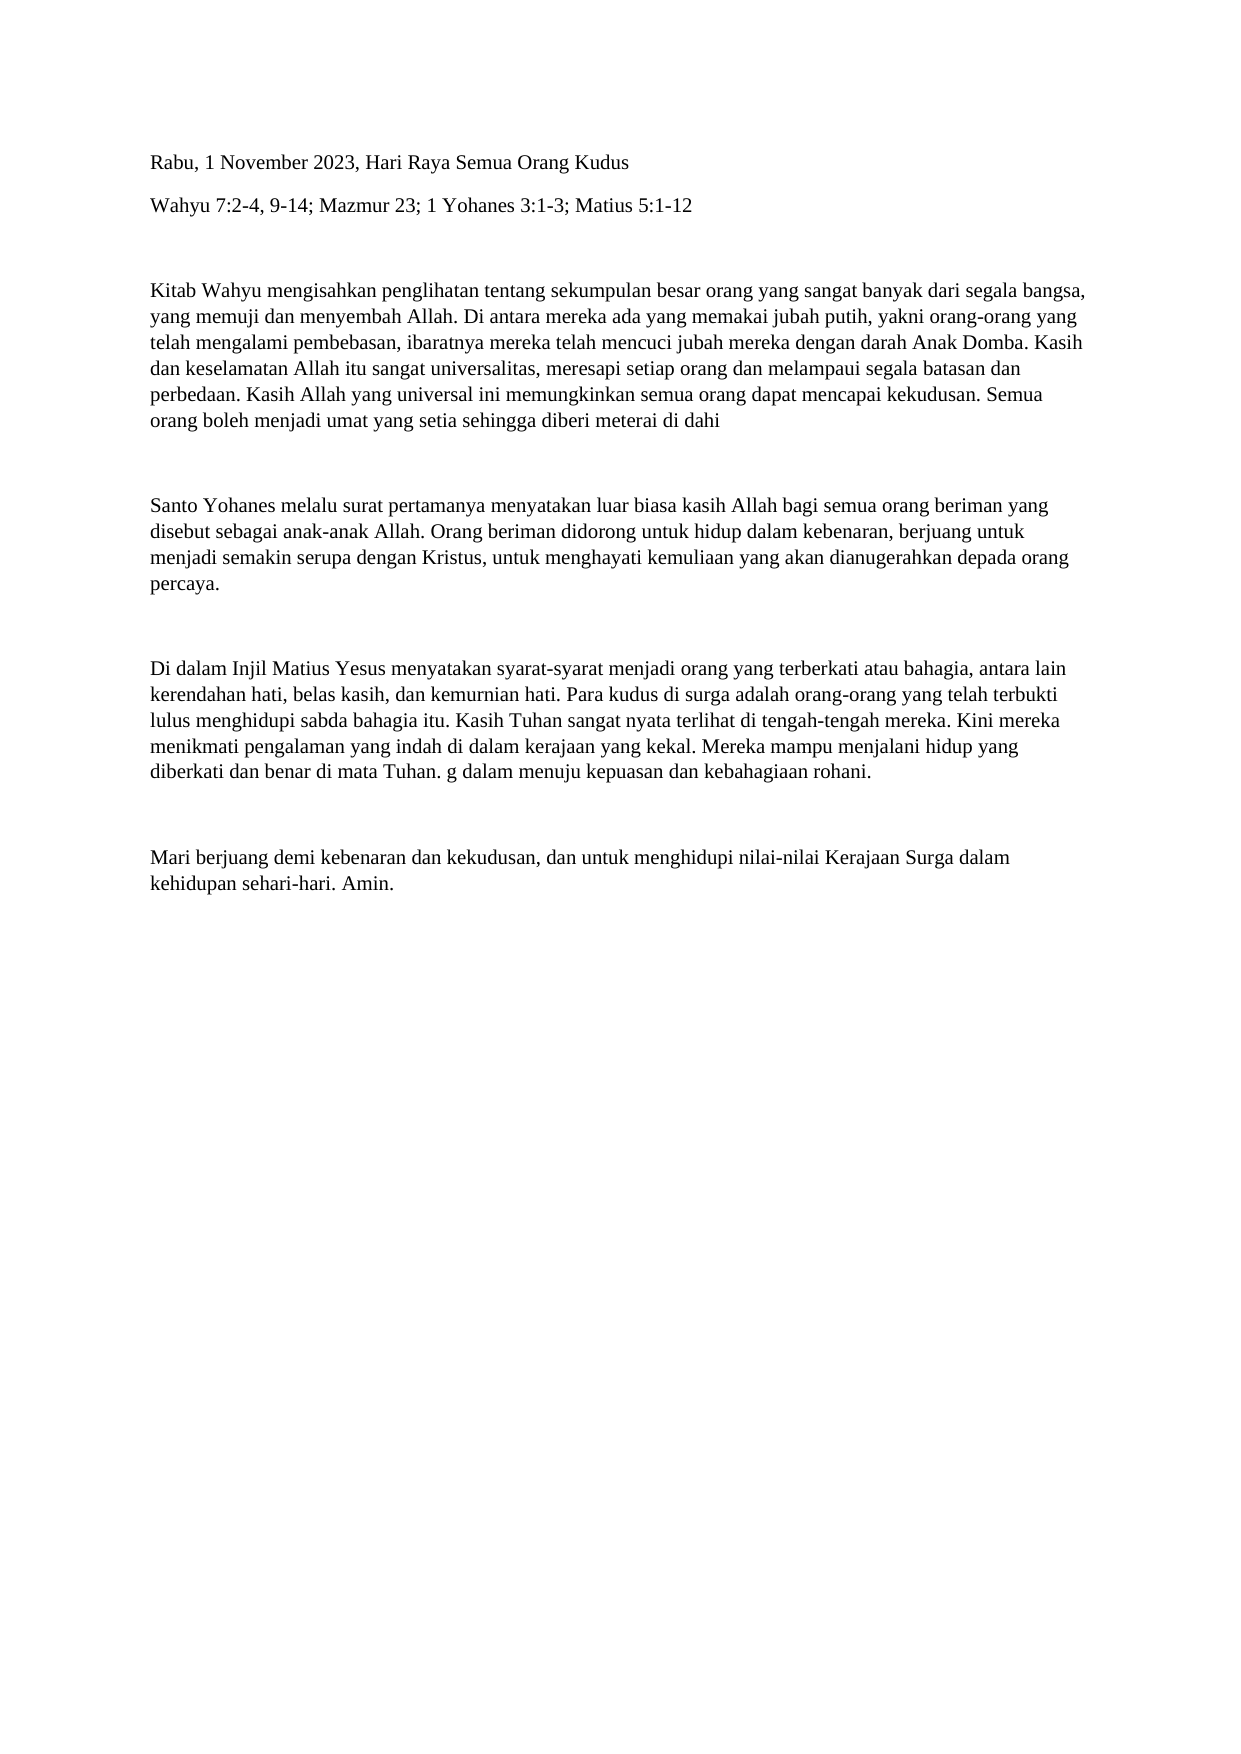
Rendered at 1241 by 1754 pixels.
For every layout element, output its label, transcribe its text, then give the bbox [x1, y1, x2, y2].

text Santo Yohanes melalu surat pertamanya menyatakan luar biasa kasih Allah bagi semua orang beriman yang disebut sebagai anak-anak Allah. Orang beriman didorong untuk hidup dalam kebenaran, berjuang untuk menjadi semakin serupa dengan Kristus, untuk menghayati kemuliaan yang akan dianugerahkan depada orang percaya. [150, 493, 1090, 594]
text Kitab Wahyu mengisahkan penglihatan tentang sekumpulan besar orang yang sangat banyak dari segala bangsa, yang memuji dan menyembah Allah. Di antara mereka ada yang memakai jubah putih, yakni orang-orang yang telah mengalami pembebasan, ibaratnya mereka telah mencuci jubah mereka dengan darah Anak Domba. Kasih dan keselamatan Allah itu sangat universalitas, meresapi setiap orang dan melampaui segala batasan dan perbedaan. Kasih Allah yang universal ini memungkinkan semua orang dapat mencapai kekudusan. Semua orang boleh menjadi umat yang setia sehingga diberi meterai di dahi [150, 278, 1090, 432]
text Rabu, 1 November 2023, Hari Raya Semua Orang Kudus [150, 150, 1090, 174]
text Wahyu 7:2-4, 9-14; Mazmur 23; 1 Yohanes 3:1-3; Matius 5:1-12 [150, 193, 1090, 217]
text Di dalam Injil Matius Yesus menyatakan syarat-syarat menjadi orang yang terberkati atau bahagia, antara lain kerendahan hati, belas kasih, dan kemurnian hati. Para kudus di surga adalah orang-orang yang telah terbukti lulus menghidupi sabda bahagia itu. Kasih Tuhan sangat nyata terlihat di tengah-tengah mereka. Kini mereka menikmati pengalaman yang indah di dalam kerajaan yang kekal. Mereka mampu menjalani hidup yang diberkati dan benar di mata Tuhan. g dalam menuju kepuasan dan kebahagiaan rohani. [150, 656, 1090, 783]
text Mari berjuang demi kebenaran dan kekudusan, dan untuk menghidupi nilai-nilai Kerajaan Surga dalam kehidupan sehari-hari. Amin. [150, 845, 1090, 895]
